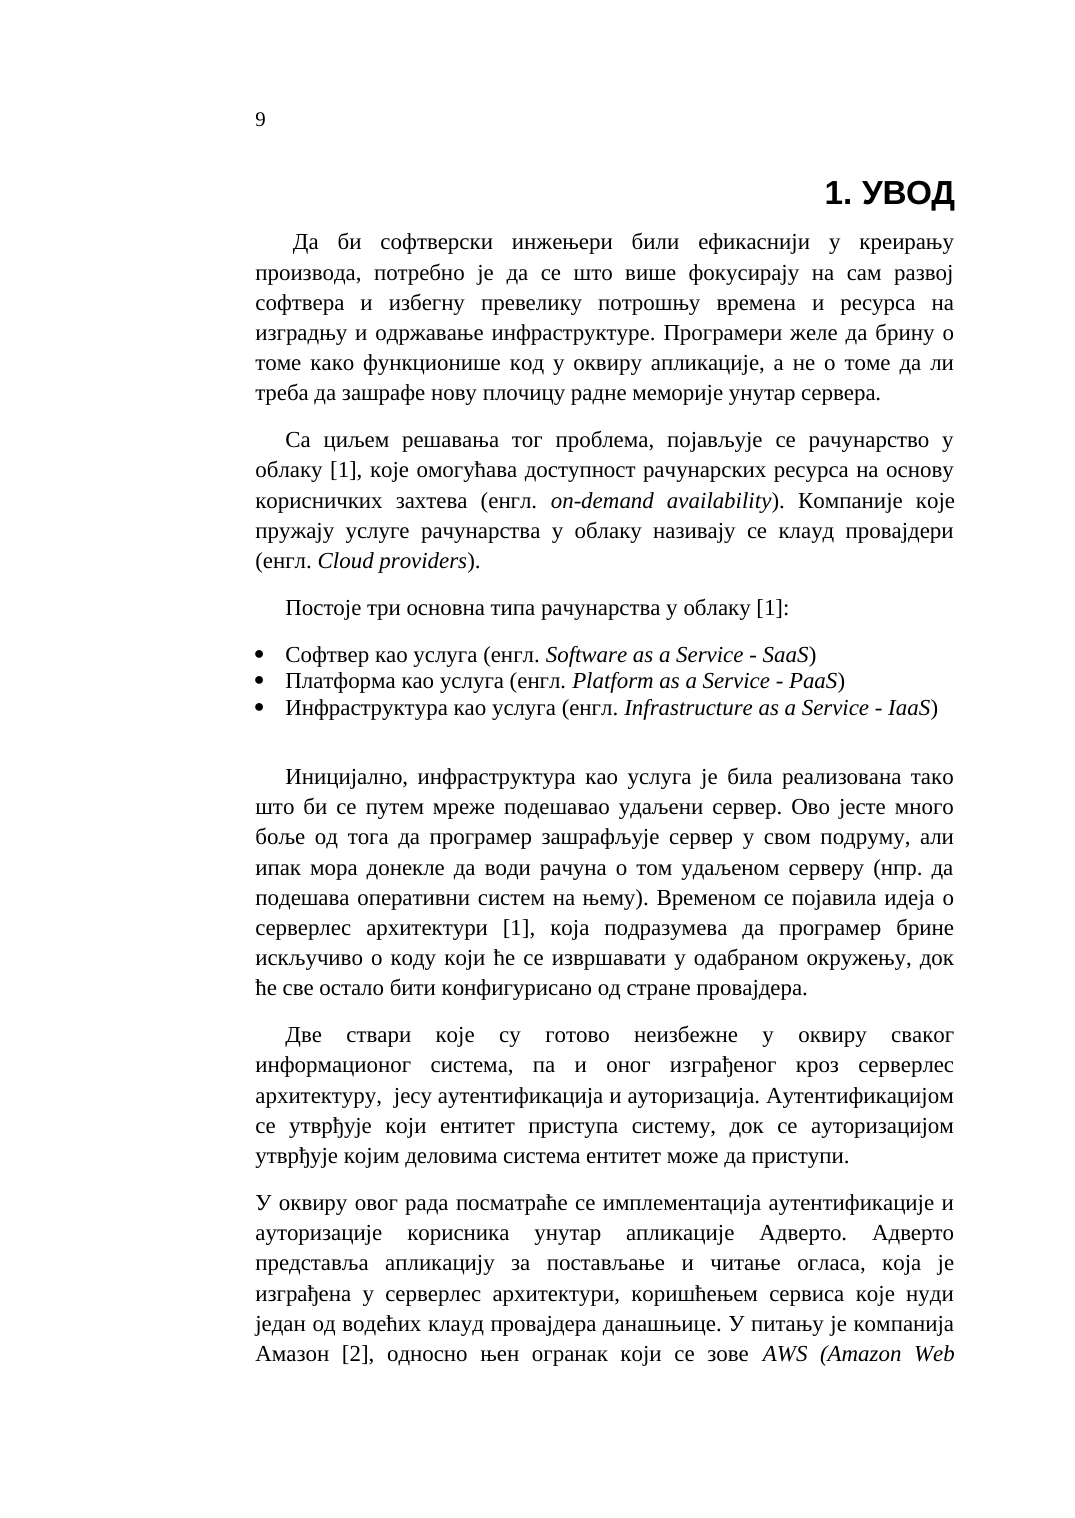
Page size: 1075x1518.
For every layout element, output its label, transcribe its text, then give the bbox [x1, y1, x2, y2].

subtitle УВОД [255, 173, 955, 212]
text Иницијално, инфраструктура као услуга је била реализована тако што би се путем мреже подешавао удаљени сервер. Ово јесте много боље од тога да програмер зашрафљује сервер у свом подруму, али ипак мора донекле да води рачуна о том удаљеном серверу (нпр. да подешава оперативни систем на њему). Временом се појавила идеја о серверлес архитектури [1], која подразумева да програмер брине искључиво о коду који ће се извршавати у одабраном окружењу, док ће све остало бити конфигурисано од стране провајдера. [255, 763, 955, 1001]
text Да би софтверски инжењери били ефикаснији у креирању производа, потребно је да се што више фокусирају на сам развој софтвера и избегну превелику потрошњу времена и ресурса на изградњу и одржавање инфраструктуре. Програмери желе да брину о томе како функционише код у оквиру апликације, а не о томе да ли треба да зашрафе нову плочицу радне меморије унутар сервера. [255, 228, 955, 406]
text Софтвер као услуга (енгл. Software as a Service - SaaS) [255, 641, 955, 667]
text Платформа као услуга (енгл. Platform as a Service - PaaS) [255, 667, 955, 694]
text Две ствари које су готово неизбежне у оквиру сваког информационог система, па и оног изграђеног кроз серверлес архитектуру, јесу аутентификација и ауторизација. Аутентификацијом се утврђује који ентитет приступа систему, док се ауторизацијом утврђује којим деловима система ентитет може да приступи. [255, 1021, 955, 1168]
text Постоје три основна типа рачунарства у облаку [1]: [255, 594, 955, 620]
text Инфраструктура као услуга (енгл. Infrastructure as a Service - IaaS) [255, 694, 955, 720]
text Са циљем решавања тог проблема, појављује се рачунарство у облаку [1], које омогућава доступност рачунарских ресурса на основу корисничких захтева (енгл. on-demand availability). Компаније које пружају услуге рачунарства у облаку називају се клауд провајдери (енгл. Cloud providers). [255, 426, 955, 573]
